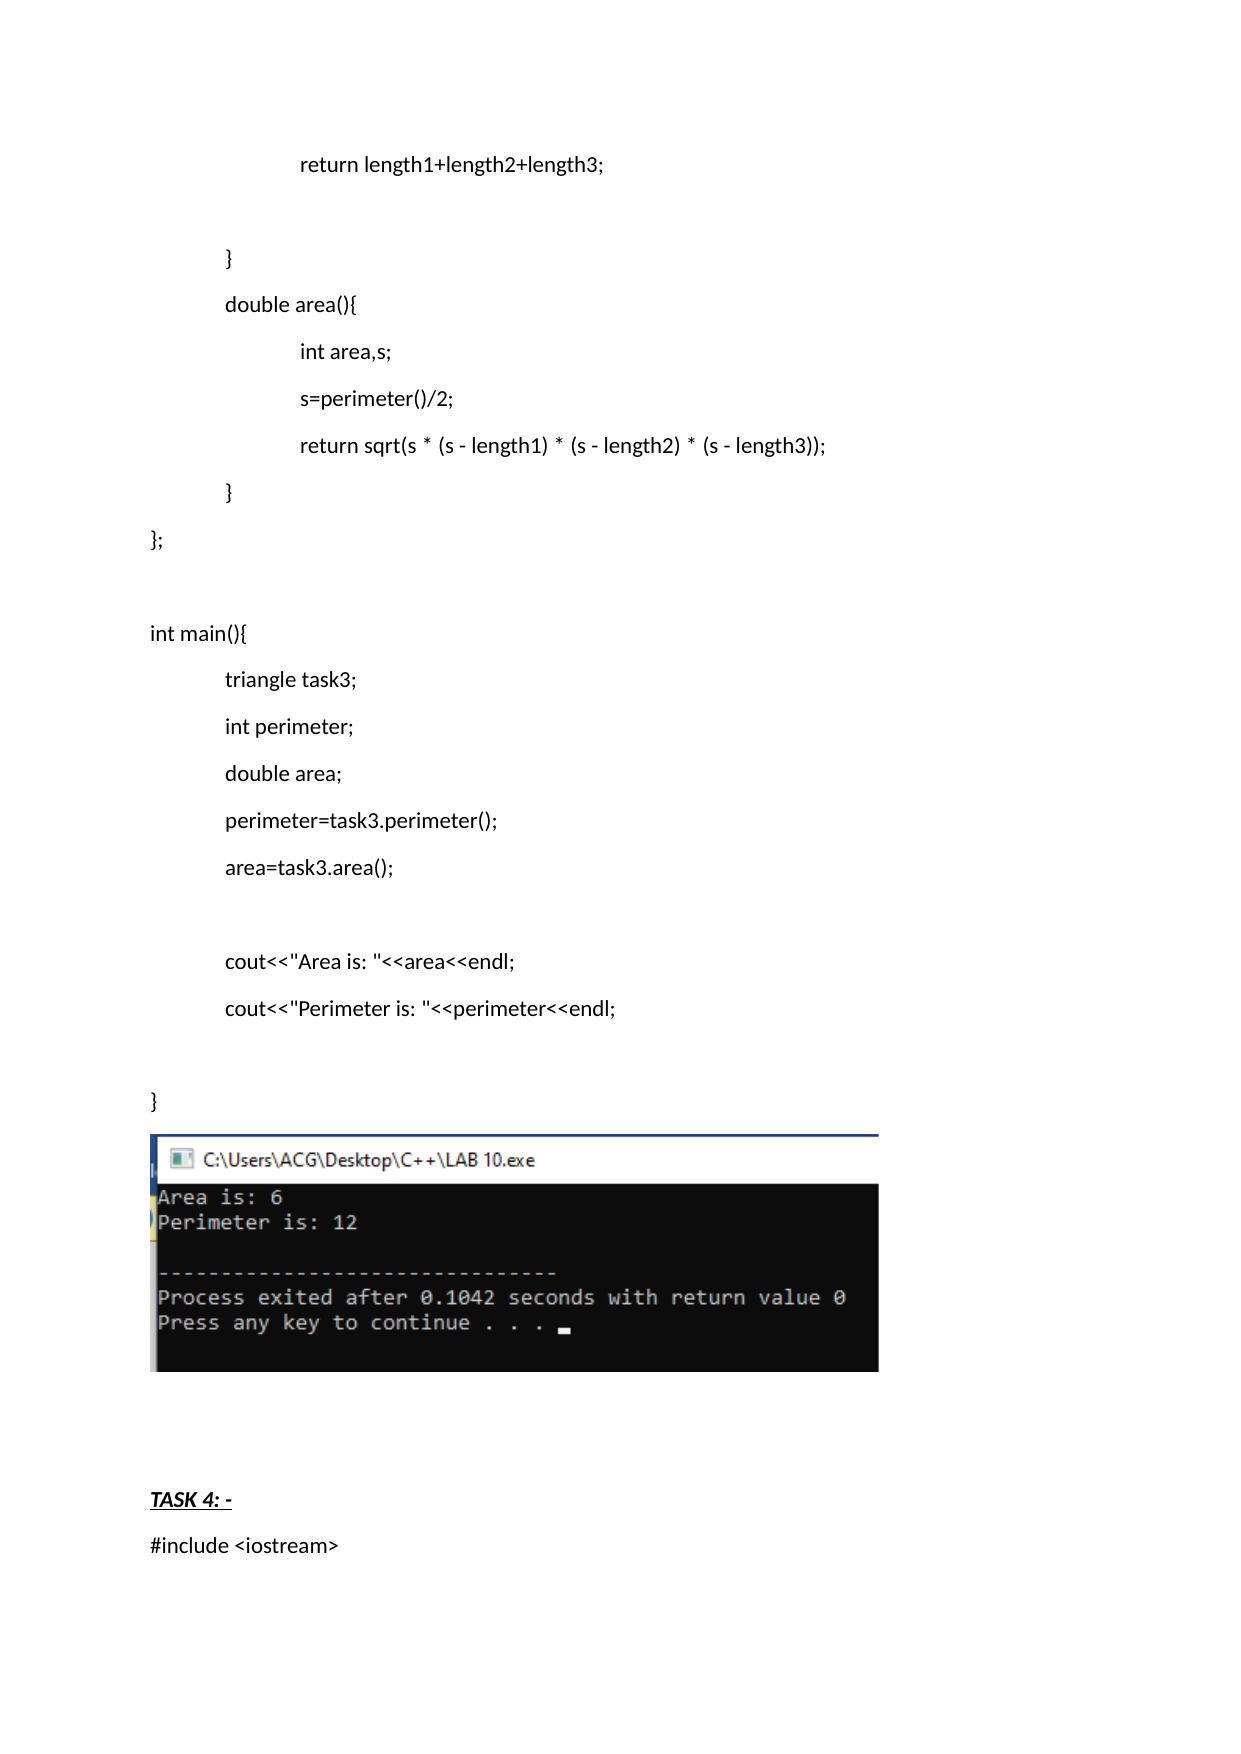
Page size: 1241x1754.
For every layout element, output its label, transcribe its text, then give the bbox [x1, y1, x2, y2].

text }; [150, 525, 1090, 553]
text cout<<"Area is: "<<area<<endl; [150, 947, 1090, 975]
text s=perimeter()/2; [150, 384, 1090, 412]
text } [150, 1087, 1090, 1116]
picture [150, 1134, 879, 1372]
text return length1+length2+length3; [150, 150, 1090, 178]
text int area,s; [150, 337, 1090, 366]
text double area(){ [150, 291, 1090, 319]
text } [150, 244, 1090, 272]
text cout<<"Perimeter is: "<<perimeter<<endl; [150, 994, 1090, 1022]
text #include <iostream> [150, 1532, 1090, 1559]
text return sqrt(s * (s - length1) * (s - length2) * (s - length3)); [150, 431, 1090, 459]
text area=task3.area(); [150, 853, 1090, 881]
text TASK 4: - [150, 1485, 1090, 1513]
text double area; [150, 759, 1090, 787]
text int main(){ [150, 619, 1090, 647]
text } [150, 478, 1090, 506]
text int perimeter; [150, 712, 1090, 741]
text perimeter=task3.perimeter(); [150, 806, 1090, 834]
text triangle task3; [150, 666, 1090, 694]
